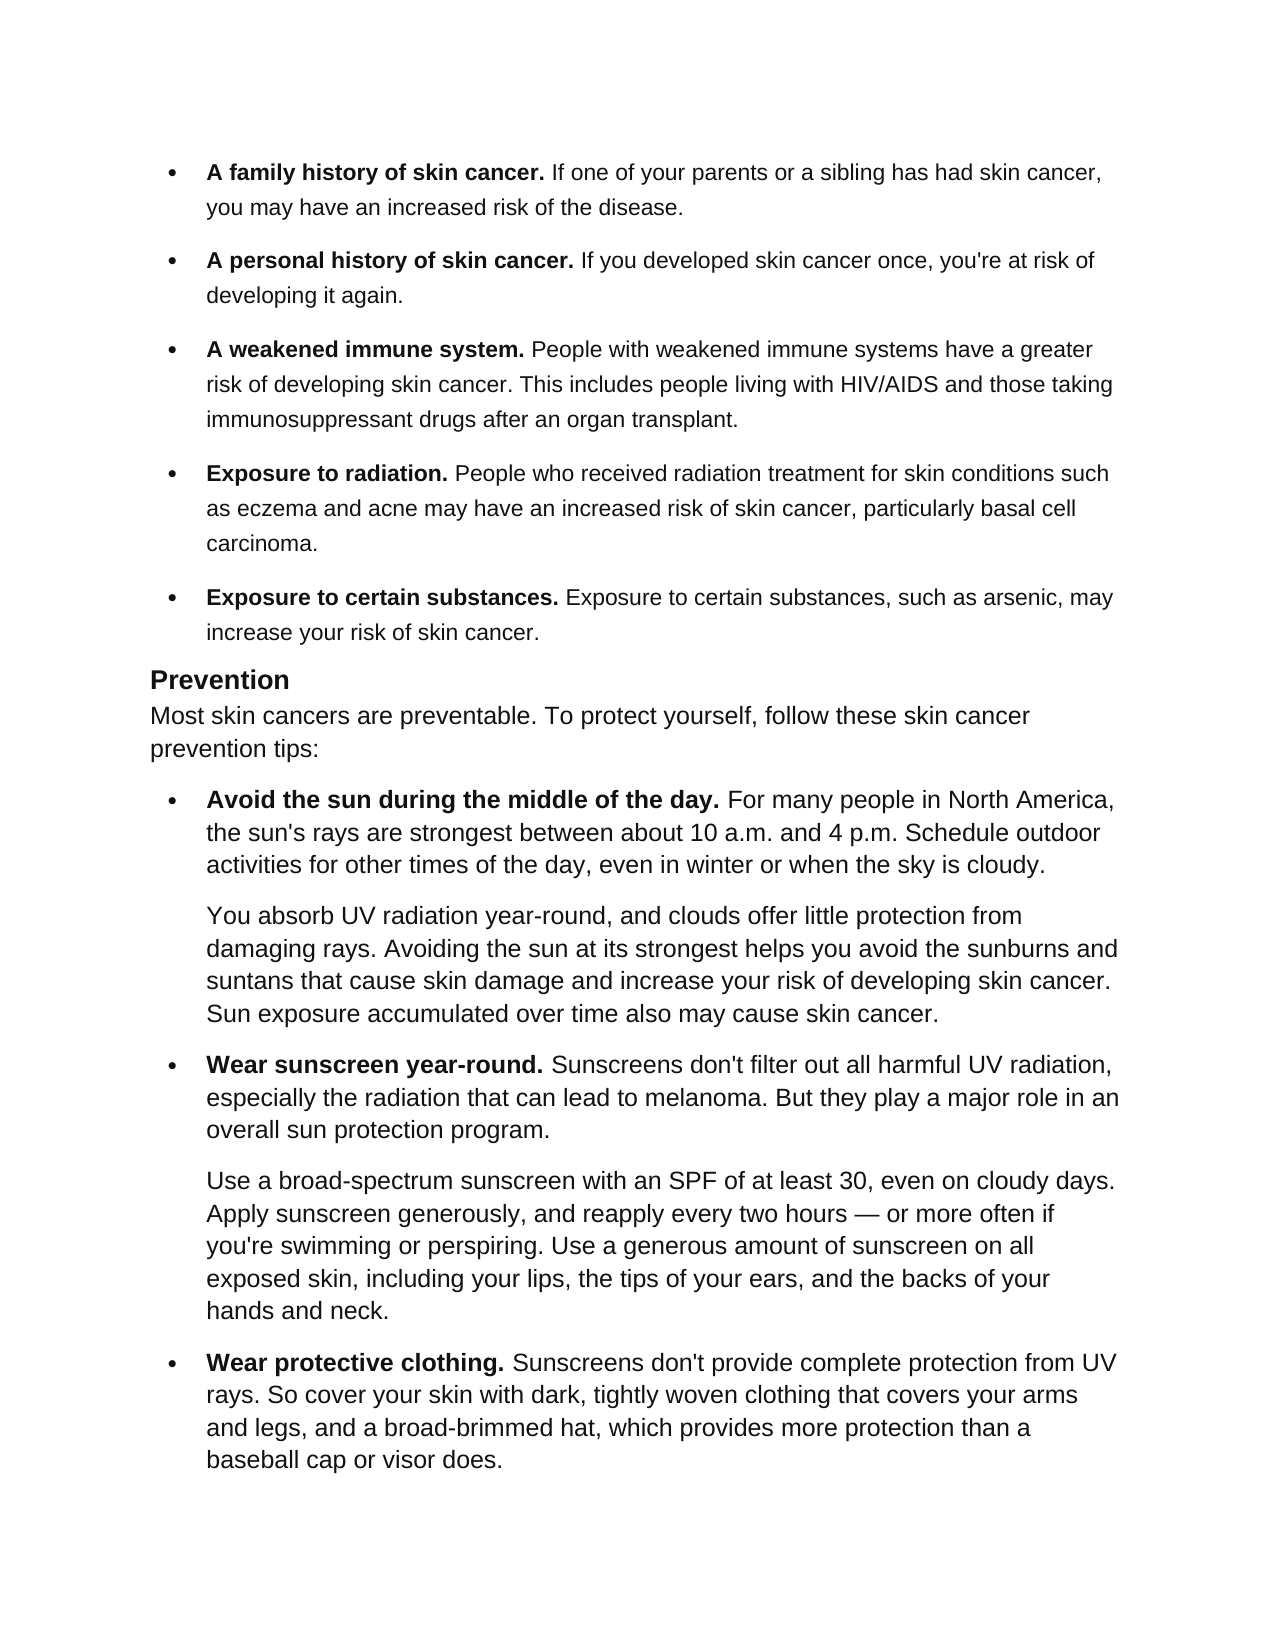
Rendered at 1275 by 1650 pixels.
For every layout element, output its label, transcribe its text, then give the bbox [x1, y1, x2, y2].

list A weakened immune system. People with weakened immune systems have a greater risk of developing skin cancer. This includes people living with HIV/AIDS and those taking immunosuppressant drugs after an organ transplant. [169, 327, 1125, 432]
list Avoid the sun during the middle of the day. For many people in North America, the sun's rays are strongest between about 10 a.m. and 4 p.m. Schedule outdoor activities for other times of the day, even in winter or when the sky is cloudy. [169, 781, 1125, 879]
subtitle Prevention [150, 664, 1125, 695]
text Use a broad-spectrum sunscreen with an SPF of at least 30, even on cloudy days. Apply sunscreen generously, and reapply every two hours — or more often if you're swimming or perspiring. Use a generous amount of sunscreen on all exposed skin, including your lips, the tips of your ears, and the backs of your hands and neck. [206, 1162, 1125, 1325]
text You absorb UV radiation year-round, and clouds offer little protection from damaging rays. Avoiding the sun at its strongest helps you avoid the sunburns and suntans that cause skin damage and increase your risk of developing skin cancer. Sun exposure accumulated over time also may cause skin cancer. [206, 897, 1125, 1027]
list A family history of skin cancer. If one of your parents or a sibling has had skin cancer, you may have an increased risk of the disease. [169, 150, 1125, 220]
list Wear protective clothing. Sunscreens don't provide complete protection from UV rays. So cover your skin with dark, tightly woven clothing that covers your arms and legs, and a broad-brimmed hat, which provides more protection than a baseball cap or visor does. [169, 1344, 1125, 1474]
text Most skin cancers are preventable. To protect yourself, follow these skin cancer prevention tips: [150, 697, 1125, 762]
list Wear sunscreen year-round. Sunscreens don't filter out all harmful UV radiation, especially the radiation that can lead to melanoma. But they play a major role in an overall sun protection program. [169, 1046, 1125, 1144]
list A personal history of skin cancer. If you developed skin cancer once, you're at risk of developing it again. [169, 239, 1125, 309]
list Exposure to radiation. People who received radiation treatment for skin conditions such as eczema and acne may have an increased risk of skin cancer, particularly basal cell carcinoma. [169, 451, 1125, 556]
list Exposure to certain substances. Exposure to certain substances, such as arsenic, may increase your risk of skin cancer. [169, 575, 1125, 645]
